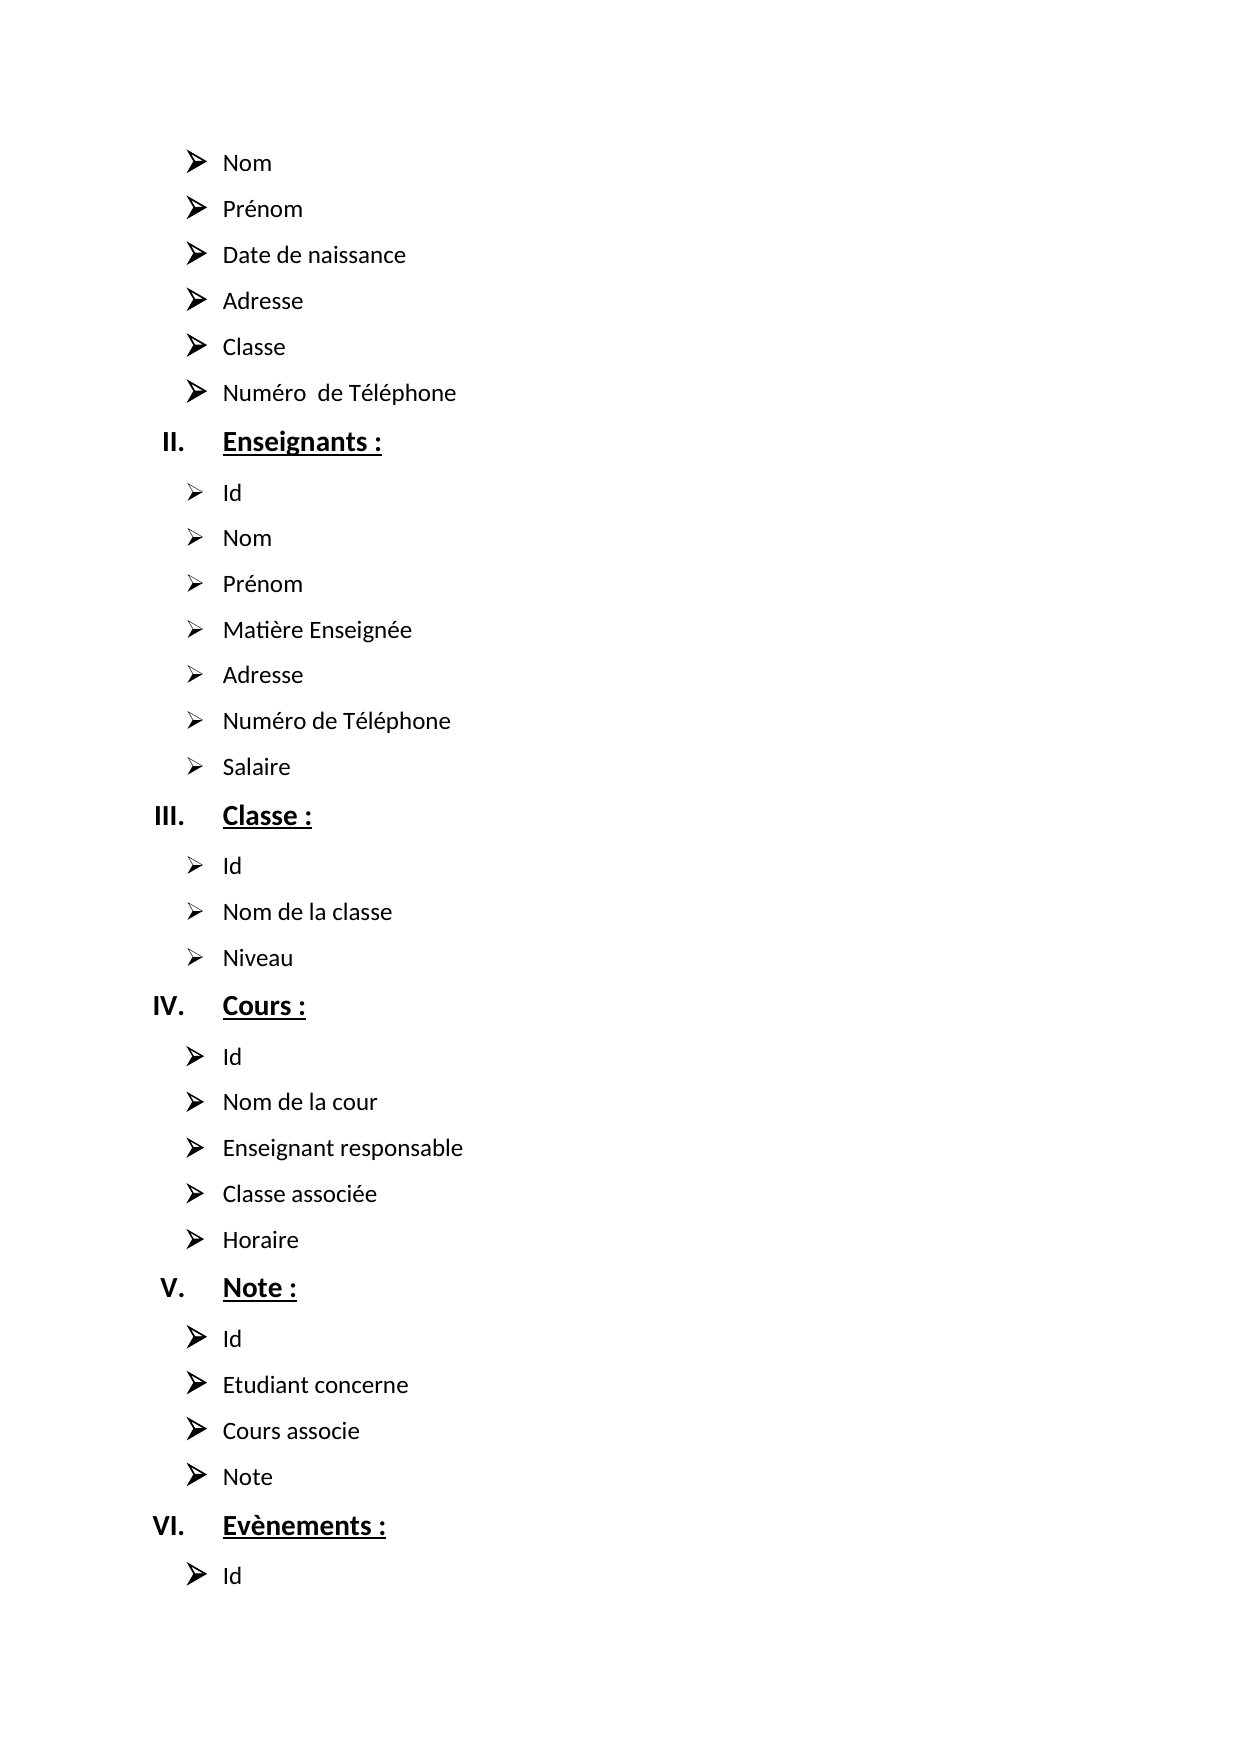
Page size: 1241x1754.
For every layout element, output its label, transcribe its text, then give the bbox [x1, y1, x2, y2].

list Adresse [185, 285, 1093, 316]
list Niveau [185, 942, 1093, 972]
list Id [185, 1323, 1093, 1353]
list Classe [185, 331, 1093, 362]
list Prénom [185, 193, 1093, 224]
list Nom [185, 148, 1093, 178]
list Cours : [185, 987, 1093, 1023]
list Evènements : [185, 1507, 1093, 1542]
list Nom de la classe [185, 896, 1093, 926]
list Enseignant responsable [185, 1132, 1093, 1163]
list Id [185, 1041, 1093, 1071]
list Cours associe [185, 1415, 1093, 1445]
list Classe associée [185, 1178, 1093, 1208]
list Date de naissance [185, 239, 1093, 270]
list Matière Enseignée [185, 614, 1093, 644]
list Nom de la cour [185, 1087, 1093, 1117]
list Id [185, 850, 1093, 881]
list Salaire [185, 751, 1093, 782]
list Adresse [185, 659, 1093, 690]
list Note [185, 1461, 1093, 1491]
list Classe : [185, 797, 1093, 832]
list Id [185, 1560, 1093, 1591]
list Prénom [185, 568, 1093, 599]
list Id [185, 477, 1093, 507]
list Numéro de Téléphone [185, 377, 1093, 408]
list Numéro de Téléphone [185, 705, 1093, 736]
list Note : [185, 1269, 1093, 1305]
list Nom [185, 522, 1093, 553]
list Horaire [185, 1224, 1093, 1254]
list Etudiant concerne [185, 1369, 1093, 1399]
list Enseignants : [185, 423, 1093, 459]
